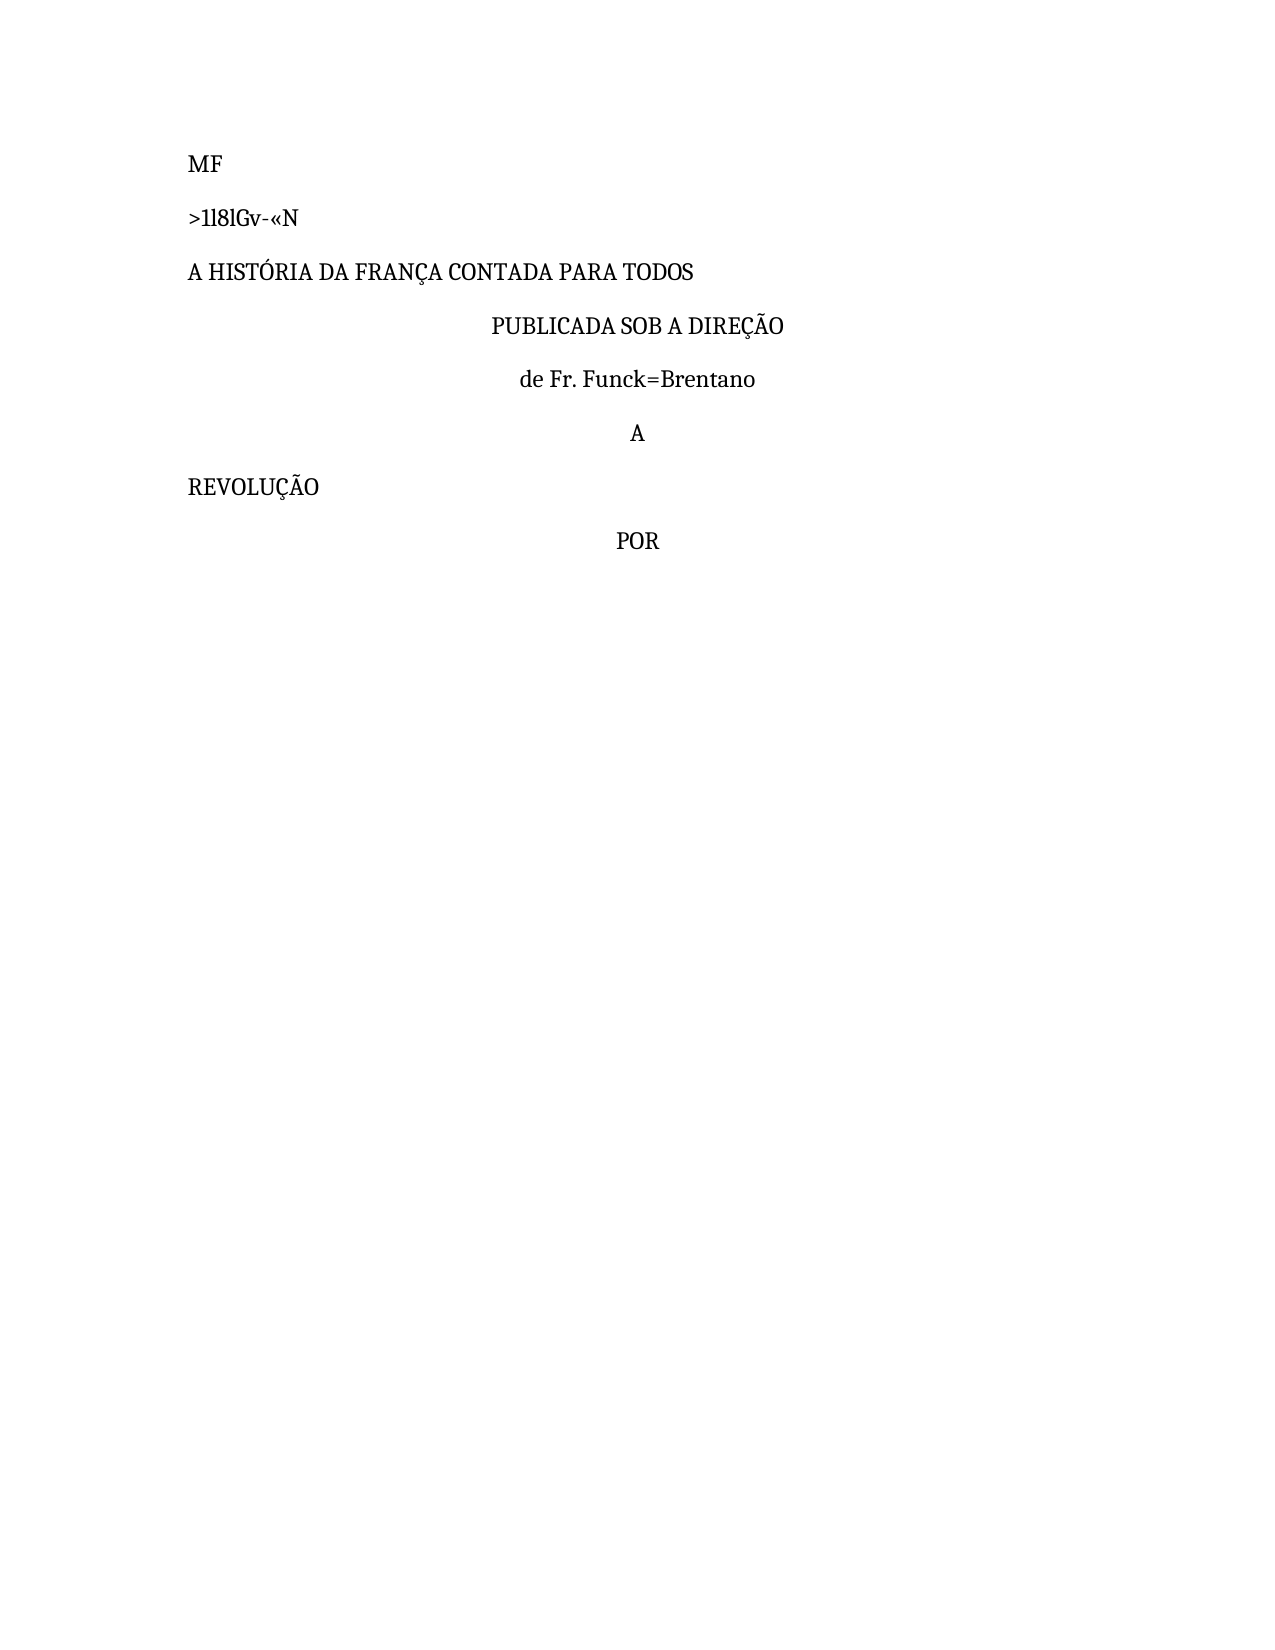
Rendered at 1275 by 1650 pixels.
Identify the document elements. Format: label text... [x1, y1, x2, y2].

text POR [187, 527, 1087, 556]
text PUBLICADA SOB A DIREÇÃO [187, 312, 1087, 340]
text MF [187, 150, 1087, 179]
text REVOLUÇÃO [187, 473, 1087, 502]
text A HISTÓRIA DA FRANÇA CONTADA PARA TODOS [187, 258, 1087, 286]
text A [187, 419, 1087, 448]
text de Fr. Funck=Brentano [187, 365, 1087, 394]
text >1l8lGv-«N [187, 204, 1087, 233]
